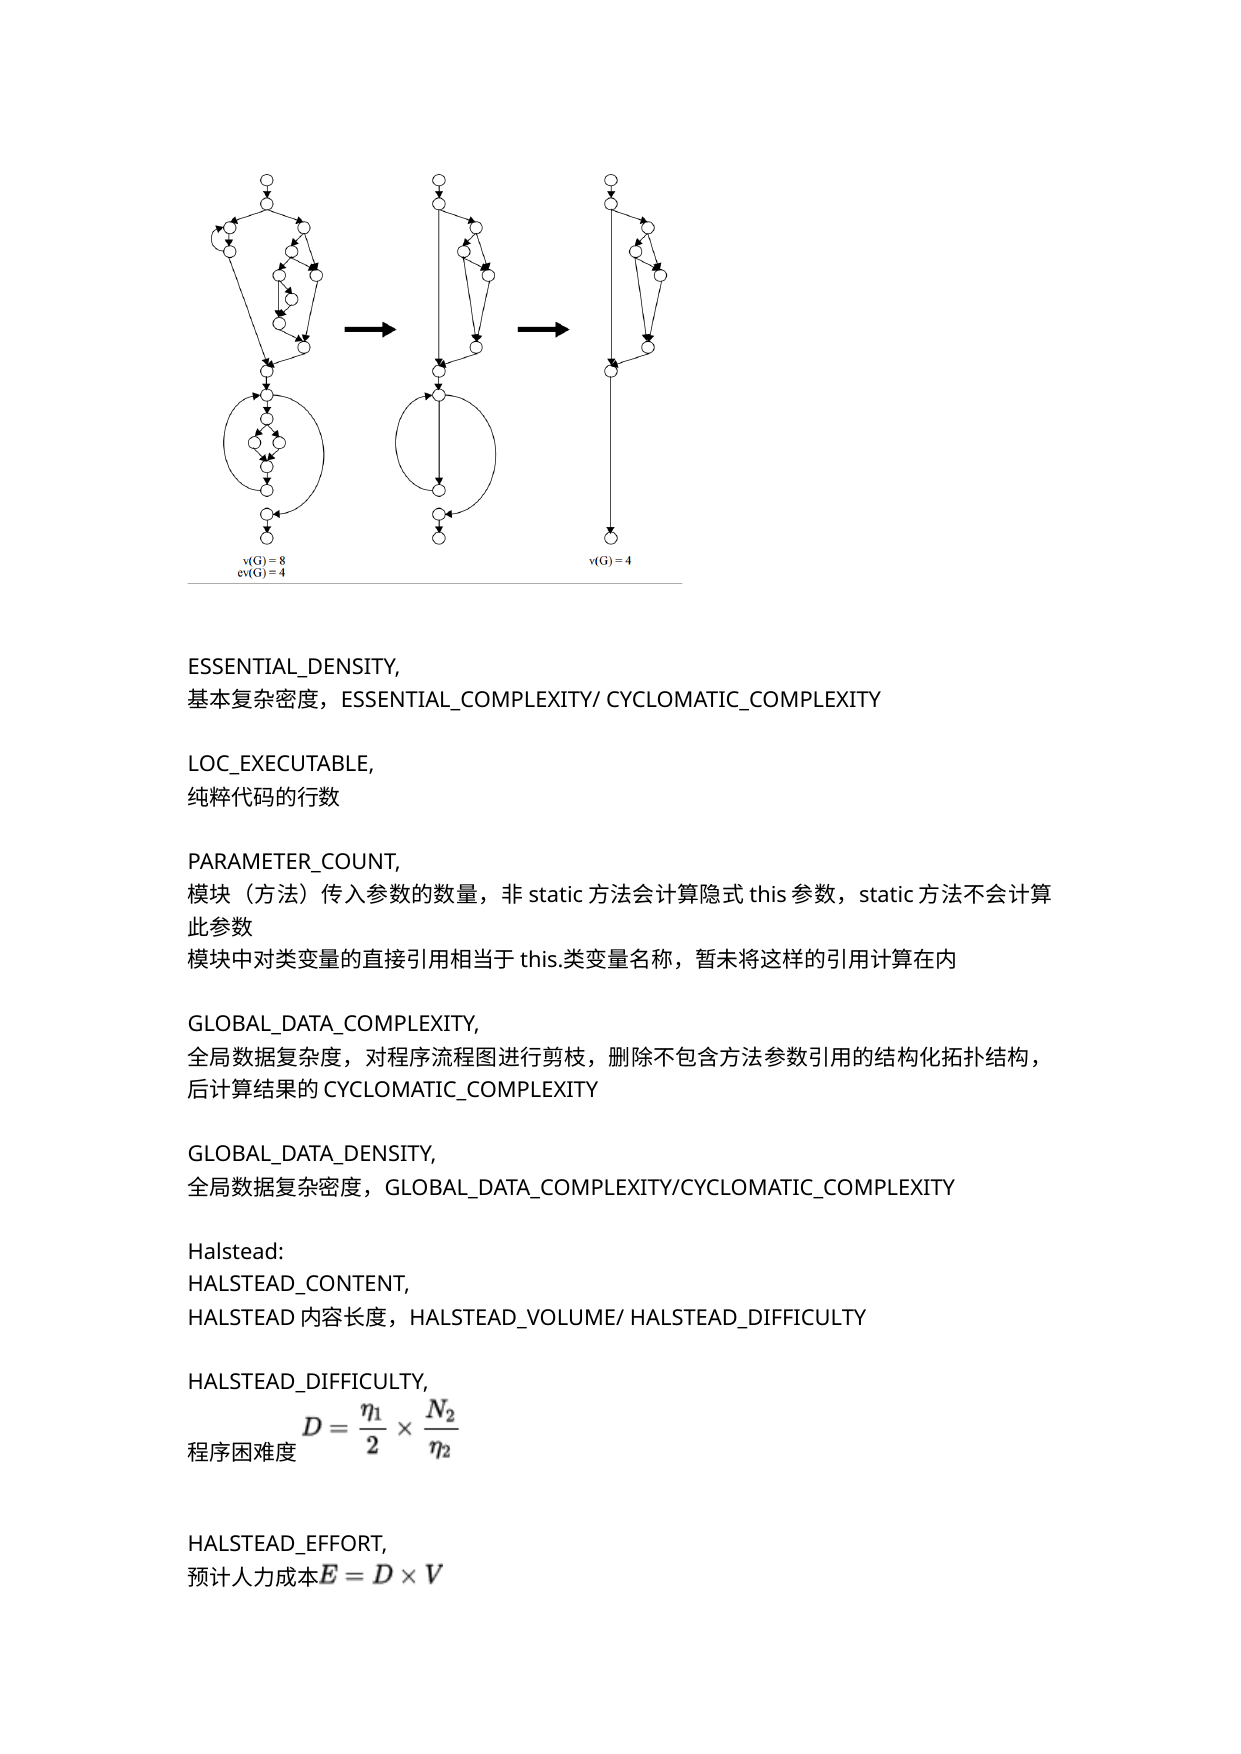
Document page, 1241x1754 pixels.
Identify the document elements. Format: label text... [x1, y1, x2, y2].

text 模块中对类变量的直接引用相当于this.类变量名称，暂未将这样的引用计算在内 [187, 942, 1053, 974]
text 程序困难度 [187, 1397, 1053, 1494]
picture [187, 161, 683, 584]
text 全局数据复杂度，对程序流程图进行剪枝，删除不包含方法参数引用的结构化拓扑结构，后计算结果的CYCLOMATIC_COMPLEXITY [187, 1039, 1053, 1104]
text PARAMETER_COUNT, [187, 844, 1053, 877]
text HALSTEAD内容长度，HALSTEAD_VOLUME/ HALSTEAD_DIFFICULTY [187, 1299, 1053, 1332]
text LOC_EXECUTABLE, [187, 747, 1053, 779]
picture [318, 1562, 443, 1586]
text HALSTEAD_DIFFICULTY, [187, 1364, 1053, 1397]
picture [301, 1396, 462, 1461]
text 基本复杂密度，ESSENTIAL_COMPLEXITY/ CYCLOMATIC_COMPLEXITY [187, 682, 1053, 714]
text HALSTEAD_EFFORT, [187, 1527, 1053, 1559]
text 预计人力成本 [187, 1559, 1053, 1592]
text HALSTEAD_CONTENT, [187, 1267, 1053, 1299]
text 模块（方法）传入参数的数量，非static方法会计算隐式this参数，static方法不会计算此参数 [187, 877, 1053, 942]
text GLOBAL_DATA_DENSITY, [187, 1137, 1053, 1169]
text 全局数据复杂密度，GLOBAL_DATA_COMPLEXITY/CYCLOMATIC_COMPLEXITY [187, 1169, 1053, 1202]
text Halstead: [187, 1234, 1053, 1267]
text GLOBAL_DATA_COMPLEXITY, [187, 1007, 1053, 1039]
text 纯粹代码的行数 [187, 779, 1053, 812]
text ESSENTIAL_DENSITY, [187, 649, 1053, 682]
